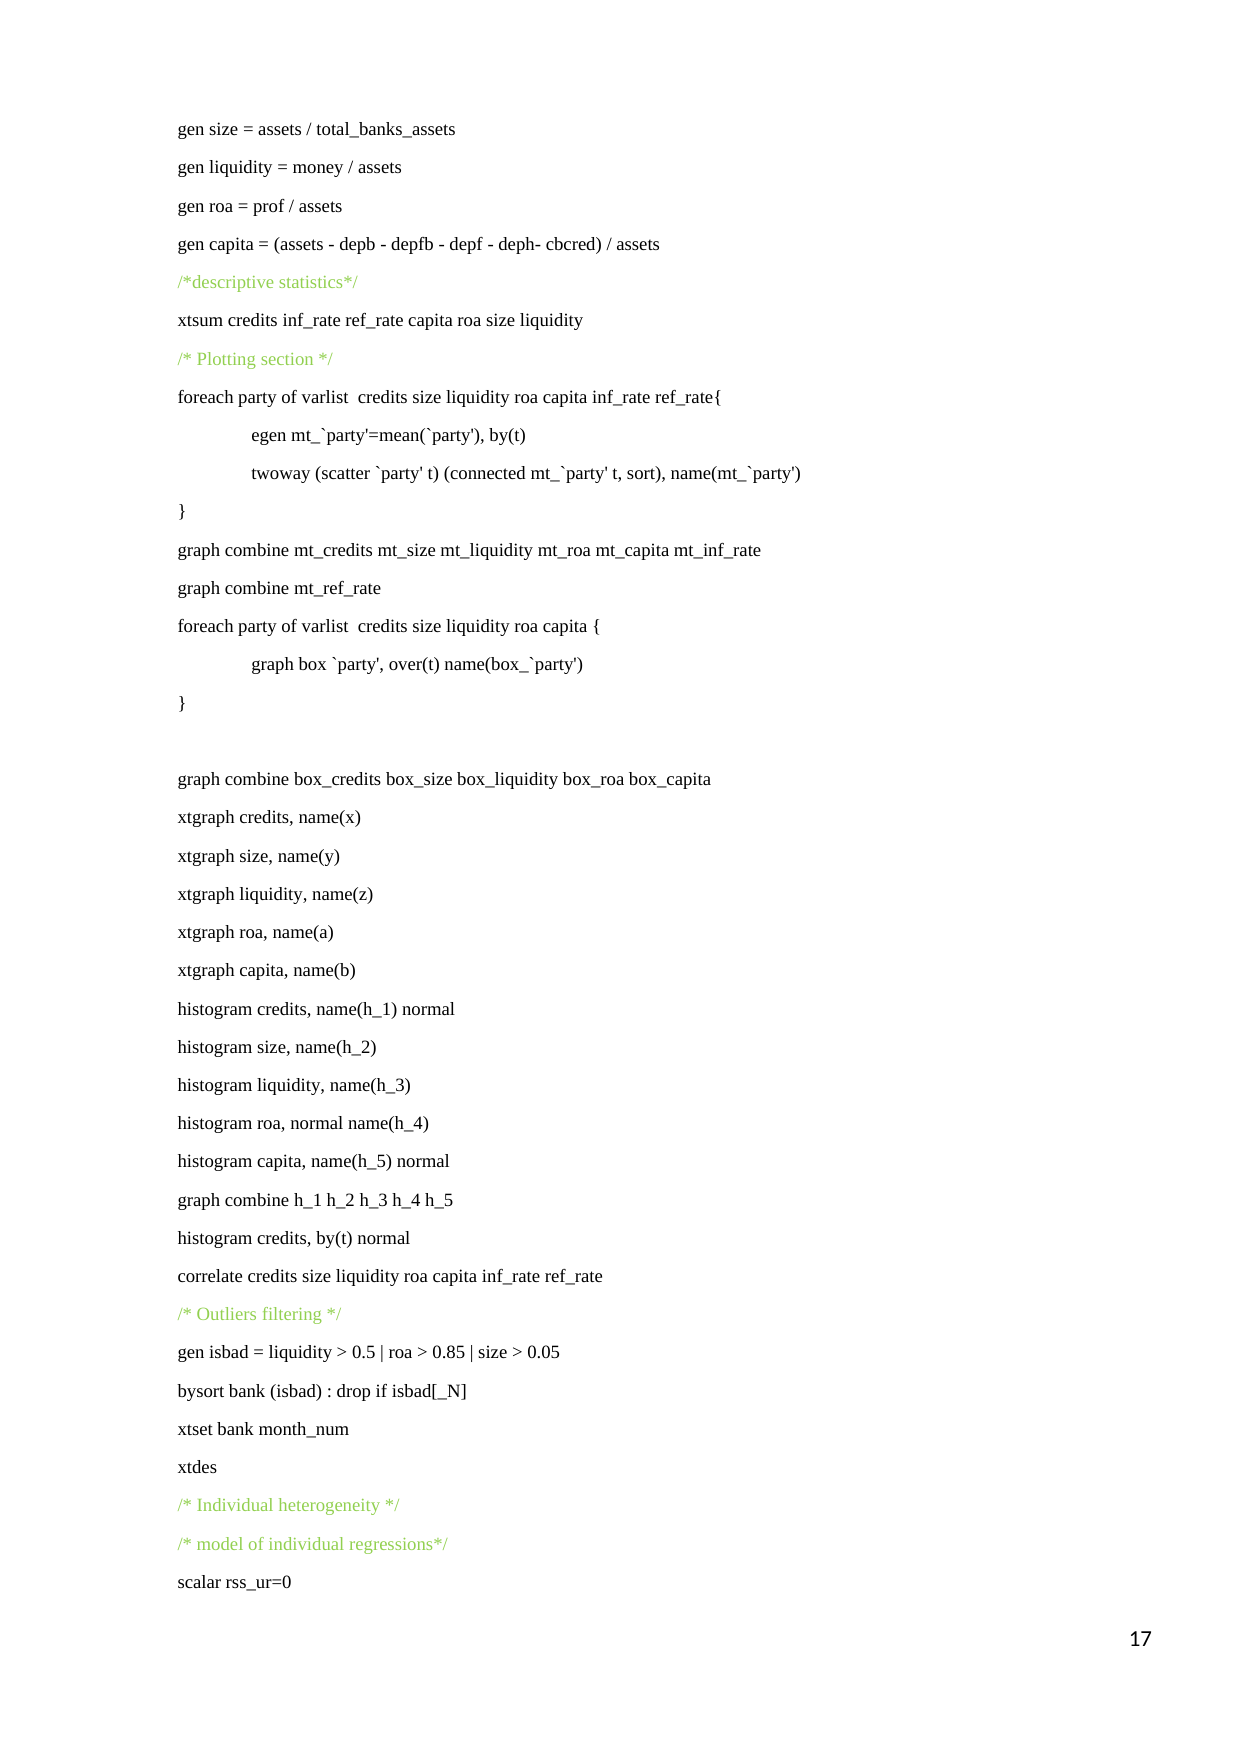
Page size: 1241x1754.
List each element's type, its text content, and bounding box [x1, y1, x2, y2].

text xtgraph capita, name(b) [177, 959, 1152, 981]
text graph combine mt_ref_rate [177, 577, 1152, 598]
text /*descriptive statistics*/ [177, 271, 1152, 293]
text xtset bank month_num [177, 1418, 1152, 1439]
text foreach party of varlist credits size liquidity roa capita { [177, 615, 1152, 637]
text /* model of individual regressions*/ [177, 1533, 1152, 1554]
text xtsum credits inf_rate ref_rate capita roa size liquidity [177, 309, 1152, 331]
text gen isbad = liquidity > 0.5 | roa > 0.85 | size > 0.05 [177, 1341, 1152, 1363]
text correlate credits size liquidity roa capita inf_rate ref_rate [177, 1265, 1152, 1287]
text histogram credits, name(h_1) normal [177, 997, 1152, 1019]
text graph box `party', over(t) name(box_`party') [177, 653, 1152, 675]
text xtgraph credits, name(x) [177, 806, 1152, 828]
text graph combine mt_credits mt_size mt_liquidity mt_roa mt_capita mt_inf_rate [177, 539, 1152, 560]
text gen roa = prof / assets [177, 194, 1152, 216]
text graph combine h_1 h_2 h_3 h_4 h_5 [177, 1188, 1152, 1210]
text bysort bank (isbad) : drop if isbad[_N] [177, 1380, 1152, 1401]
text xtdes [177, 1456, 1152, 1478]
text gen size = assets / total_banks_assets [177, 118, 1152, 140]
text egen mt_`party'=mean(`party'), by(t) [177, 424, 1152, 446]
text } [177, 500, 1152, 522]
text histogram credits, by(t) normal [177, 1227, 1152, 1248]
text gen liquidity = money / assets [177, 156, 1152, 178]
text xtgraph roa, name(a) [177, 921, 1152, 942]
text xtgraph liquidity, name(z) [177, 883, 1152, 904]
text histogram liquidity, name(h_3) [177, 1074, 1152, 1095]
text /* Plotting section */ [177, 347, 1152, 369]
text graph combine box_credits box_size box_liquidity box_roa box_capita [177, 768, 1152, 789]
text foreach party of varlist credits size liquidity roa capita inf_rate ref_rate{ [177, 386, 1152, 407]
text /* Outliers filtering */ [177, 1303, 1152, 1325]
text } [177, 692, 1152, 713]
text histogram roa, normal name(h_4) [177, 1112, 1152, 1134]
text /* Individual heterogeneity */ [177, 1494, 1152, 1516]
text xtgraph size, name(y) [177, 844, 1152, 866]
text histogram capita, name(h_5) normal [177, 1150, 1152, 1172]
text histogram size, name(h_2) [177, 1036, 1152, 1057]
text scalar rss_ur=0 [177, 1571, 1152, 1592]
text gen capita = (assets - depb - depfb - depf - deph- cbcred) / assets [177, 233, 1152, 254]
text twoway (scatter `party' t) (connected mt_`party' t, sort), name(mt_`party') [177, 462, 1152, 484]
